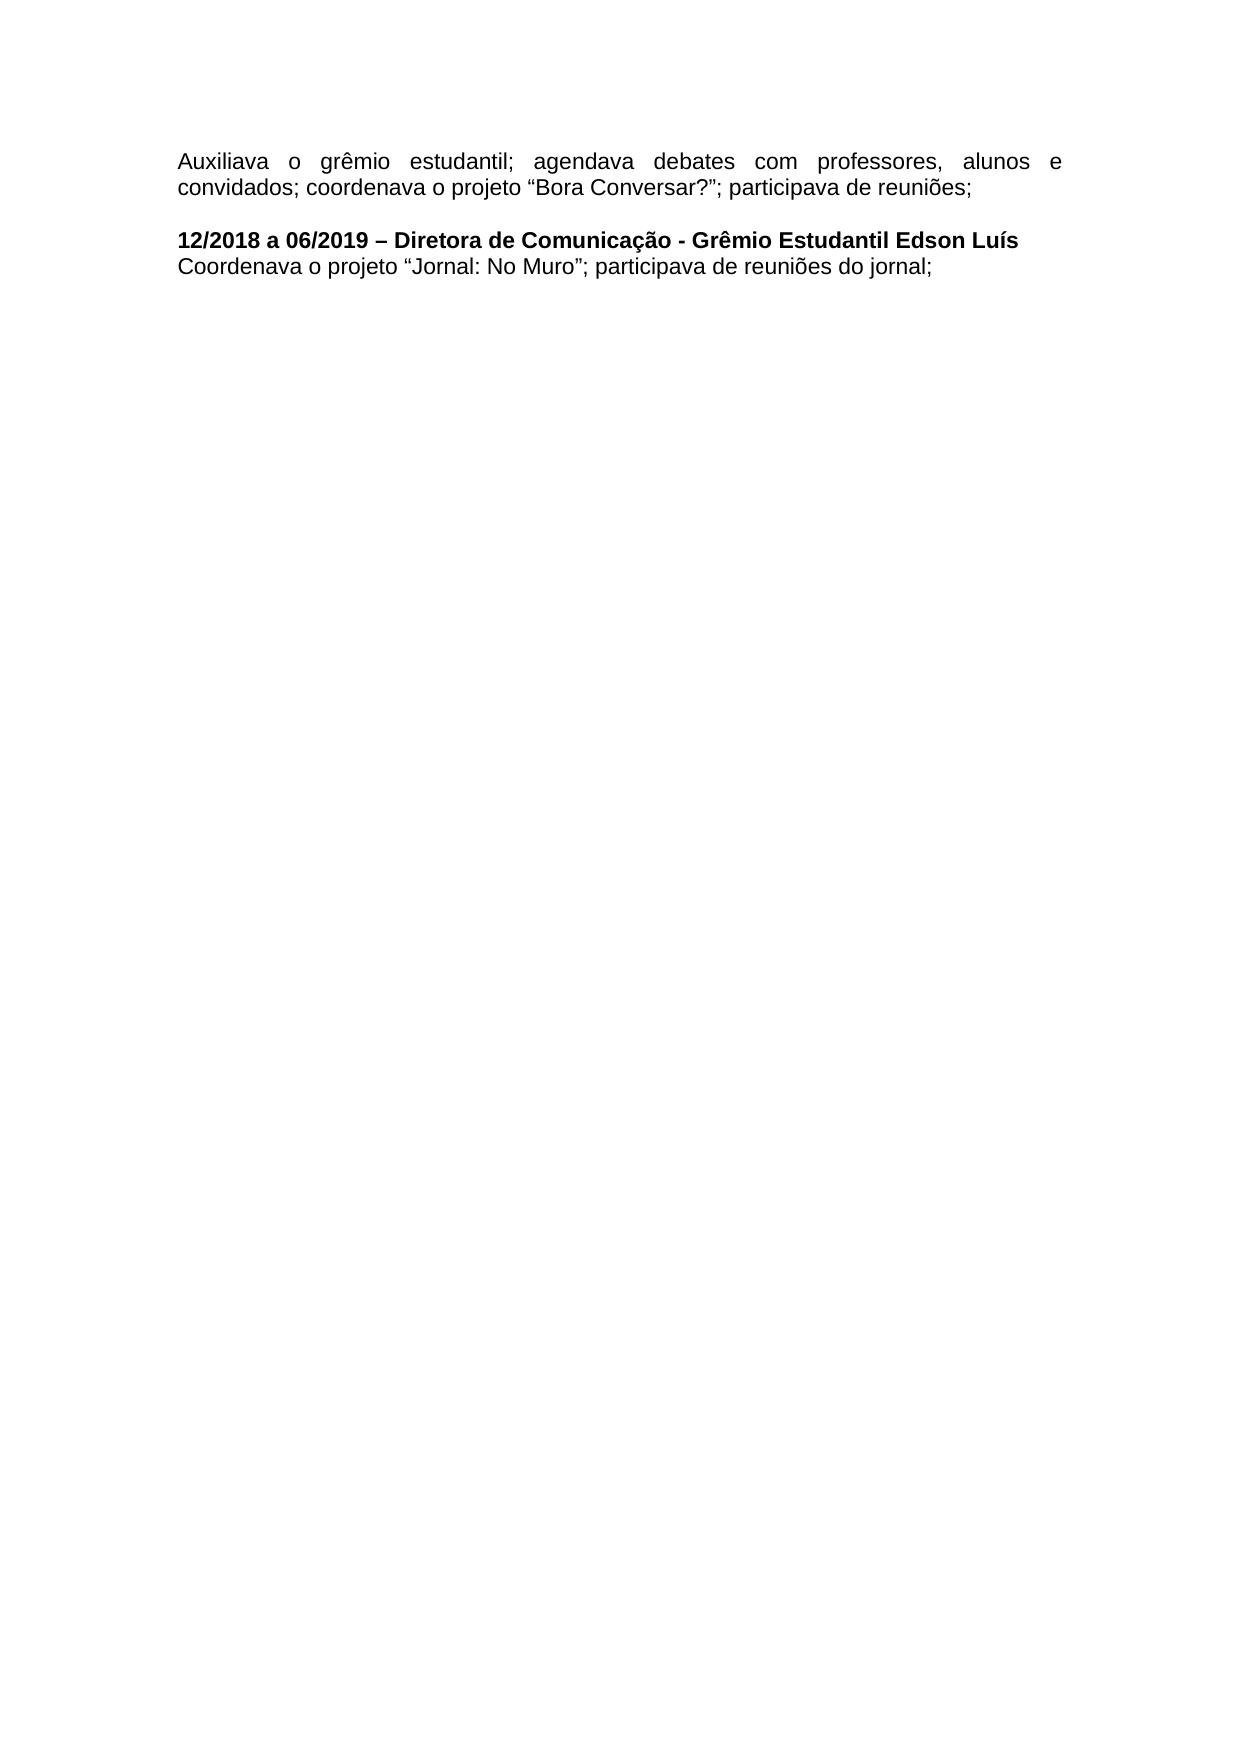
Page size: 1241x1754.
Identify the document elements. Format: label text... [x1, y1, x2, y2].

text Auxiliava o grêmio estudantil; agendava debates com professores, alunos e convidados; coordenava o projeto “Bora Conversar?”; participava de reuniões; [177, 148, 1063, 200]
text 12/2018 a 06/2019 – Diretora de Comunicação - Grêmio Estudantil Edson Luís [177, 227, 1063, 253]
text Coordenava o projeto “Jornal: No Muro”; participava de reuniões do jornal; [177, 253, 1063, 279]
